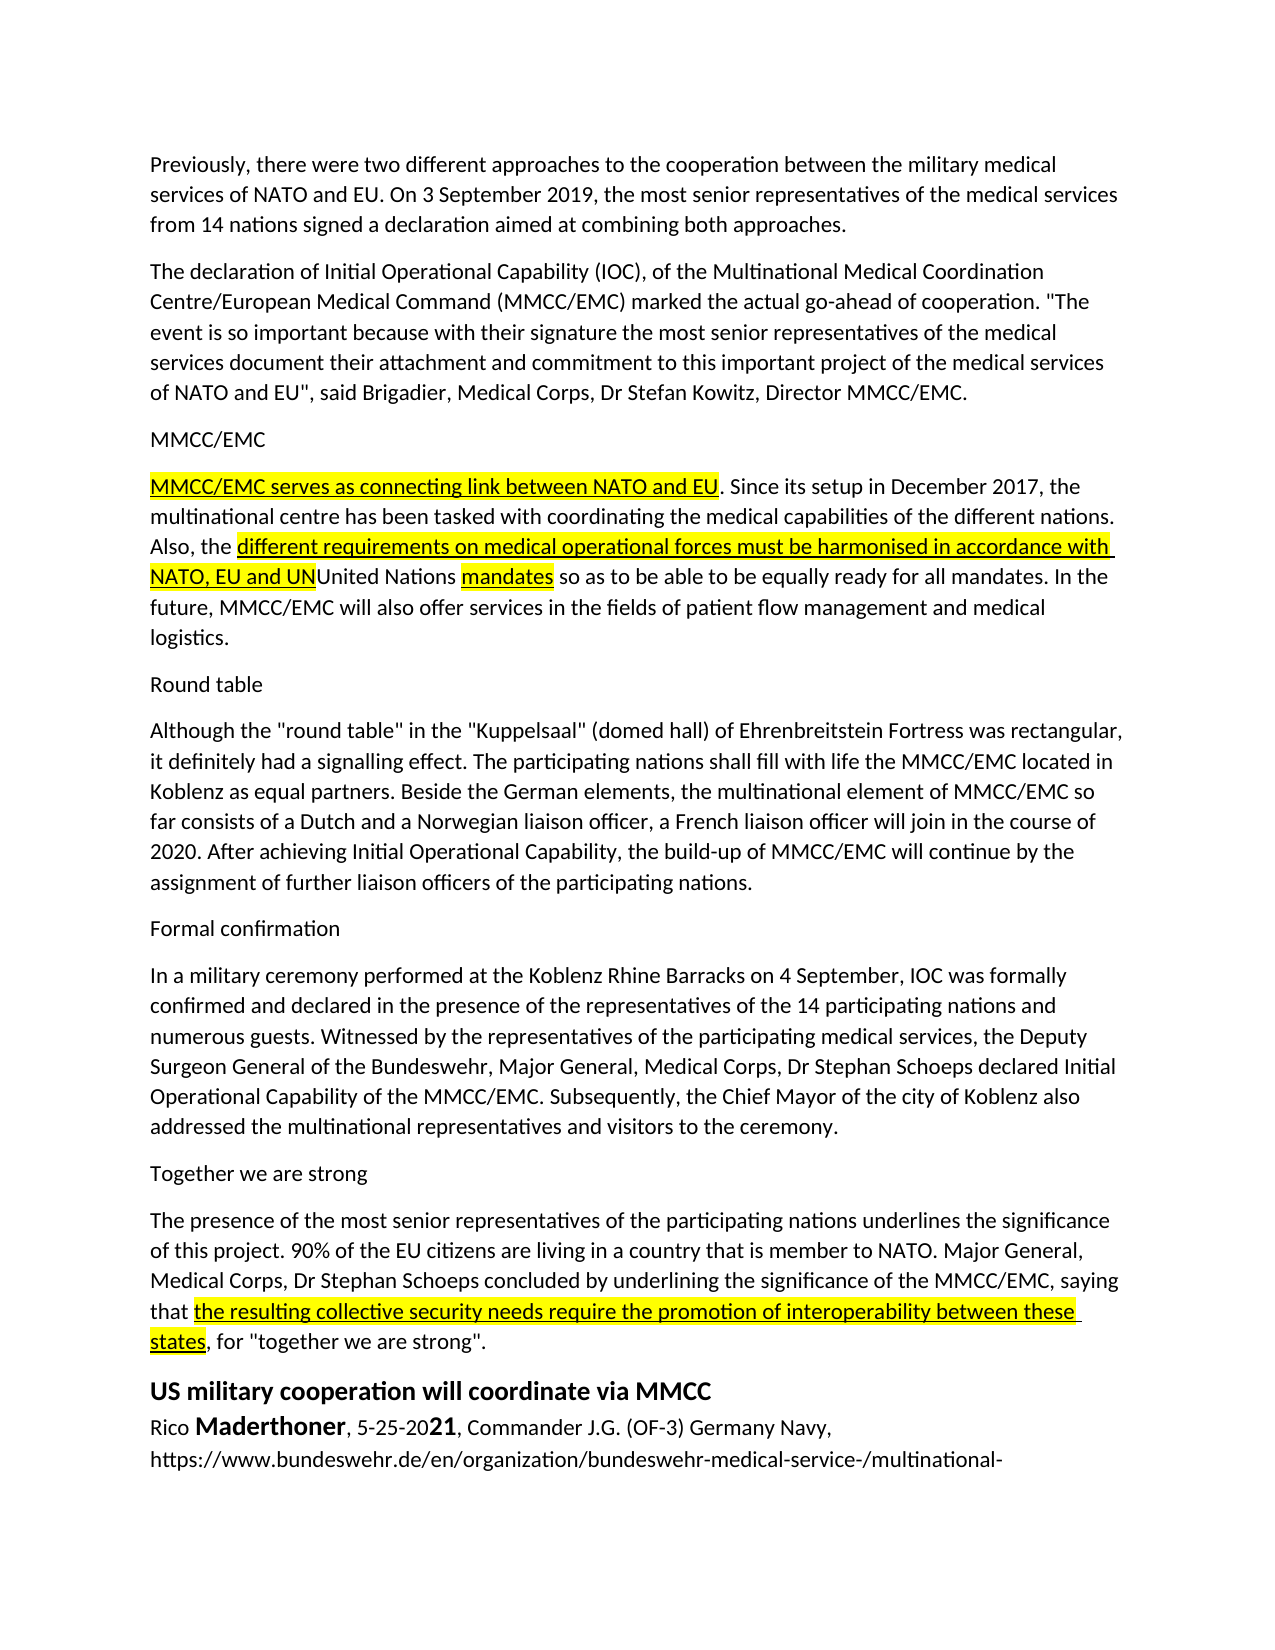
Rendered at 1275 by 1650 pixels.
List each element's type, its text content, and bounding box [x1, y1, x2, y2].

subtitle US military cooperation will coordinate via MMCC [150, 1374, 1125, 1407]
text Formal confirmation [150, 914, 1125, 943]
text In a military ceremony performed at the Koblenz Rhine Barracks on 4 September, IOC was formally confirmed and declared in the presence of the representatives of the 14 participating nations and numerous guests. Witnessed by the representatives of the participating medical services, the Deputy Surgeon General of the Bundeswehr, Major General, Medical Corps, Dr Stephan Schoeps declared Initial Operational Capability of the MMCC/EMC. Subsequently, the Chief Mayor of the city of Koblenz also addressed the multinational representatives and visitors to the ceremony. [150, 961, 1125, 1141]
text The declaration of Initial Operational Capability (IOC), of the Multinational Medical Coordination Centre/European Medical Command (MMCC/EMC) marked the actual go-ahead of cooperation. "The event is so important because with their signature the most senior representatives of the medical services document their attachment and commitment to this important project of the medical services of NATO and EU", said Brigadier, Medical Corps, Dr Stefan Kowitz, Director MMCC/EMC. [150, 257, 1125, 406]
text Although the "round table" in the "Kuppelsaal" (domed hall) of Ehrenbreitstein Fortress was rectangular, it definitely had a signalling effect. The participating nations shall fill with life the MMCC/EMC located in Koblenz as equal partners. Beside the German elements, the multinational element of MMCC/EMC so far consists of a Dutch and a Norwegian liaison officer, a French liaison officer will join in the course of 2020. After achieving Initial Operational Capability, the build-up of MMCC/EMC will continue by the assignment of further liaison officers of the participating nations. [150, 717, 1125, 896]
text MMCC/EMC serves as connecting link between NATO and EU. Since its setup in December 2017, the multinational centre has been tasked with coordinating the medical capabilities of the different nations. Also, the different requirements on medical operational forces must be harmonised in accordance with NATO, EU and UNUnited Nations mandates so as to be able to be equally ready for all mandates. In the future, MMCC/EMC will also offer services in the fields of patient flow management and medical logistics. [150, 472, 1125, 651]
text The presence of the most senior representatives of the participating nations underlines the significance of this project. 90% of the EU citizens are living in a country that is member to NATO. Major General, Medical Corps, Dr Stephan Schoeps concluded by underlining the significance of the MMCC/EMC, saying that the resulting collective security needs require the promotion of interoperability between these states, for "together we are strong". [150, 1206, 1125, 1355]
text Together we are strong [150, 1159, 1125, 1187]
text Previously, there were two different approaches to the cooperation between the military medical services of NATO and EU. On 3 September 2019, the most senior representatives of the medical services from 14 nations signed a declaration aimed at combining both approaches. [150, 150, 1125, 238]
text MMCC/EMC [150, 425, 1125, 453]
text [150, 1409, 1125, 1473]
text Round table [150, 670, 1125, 698]
